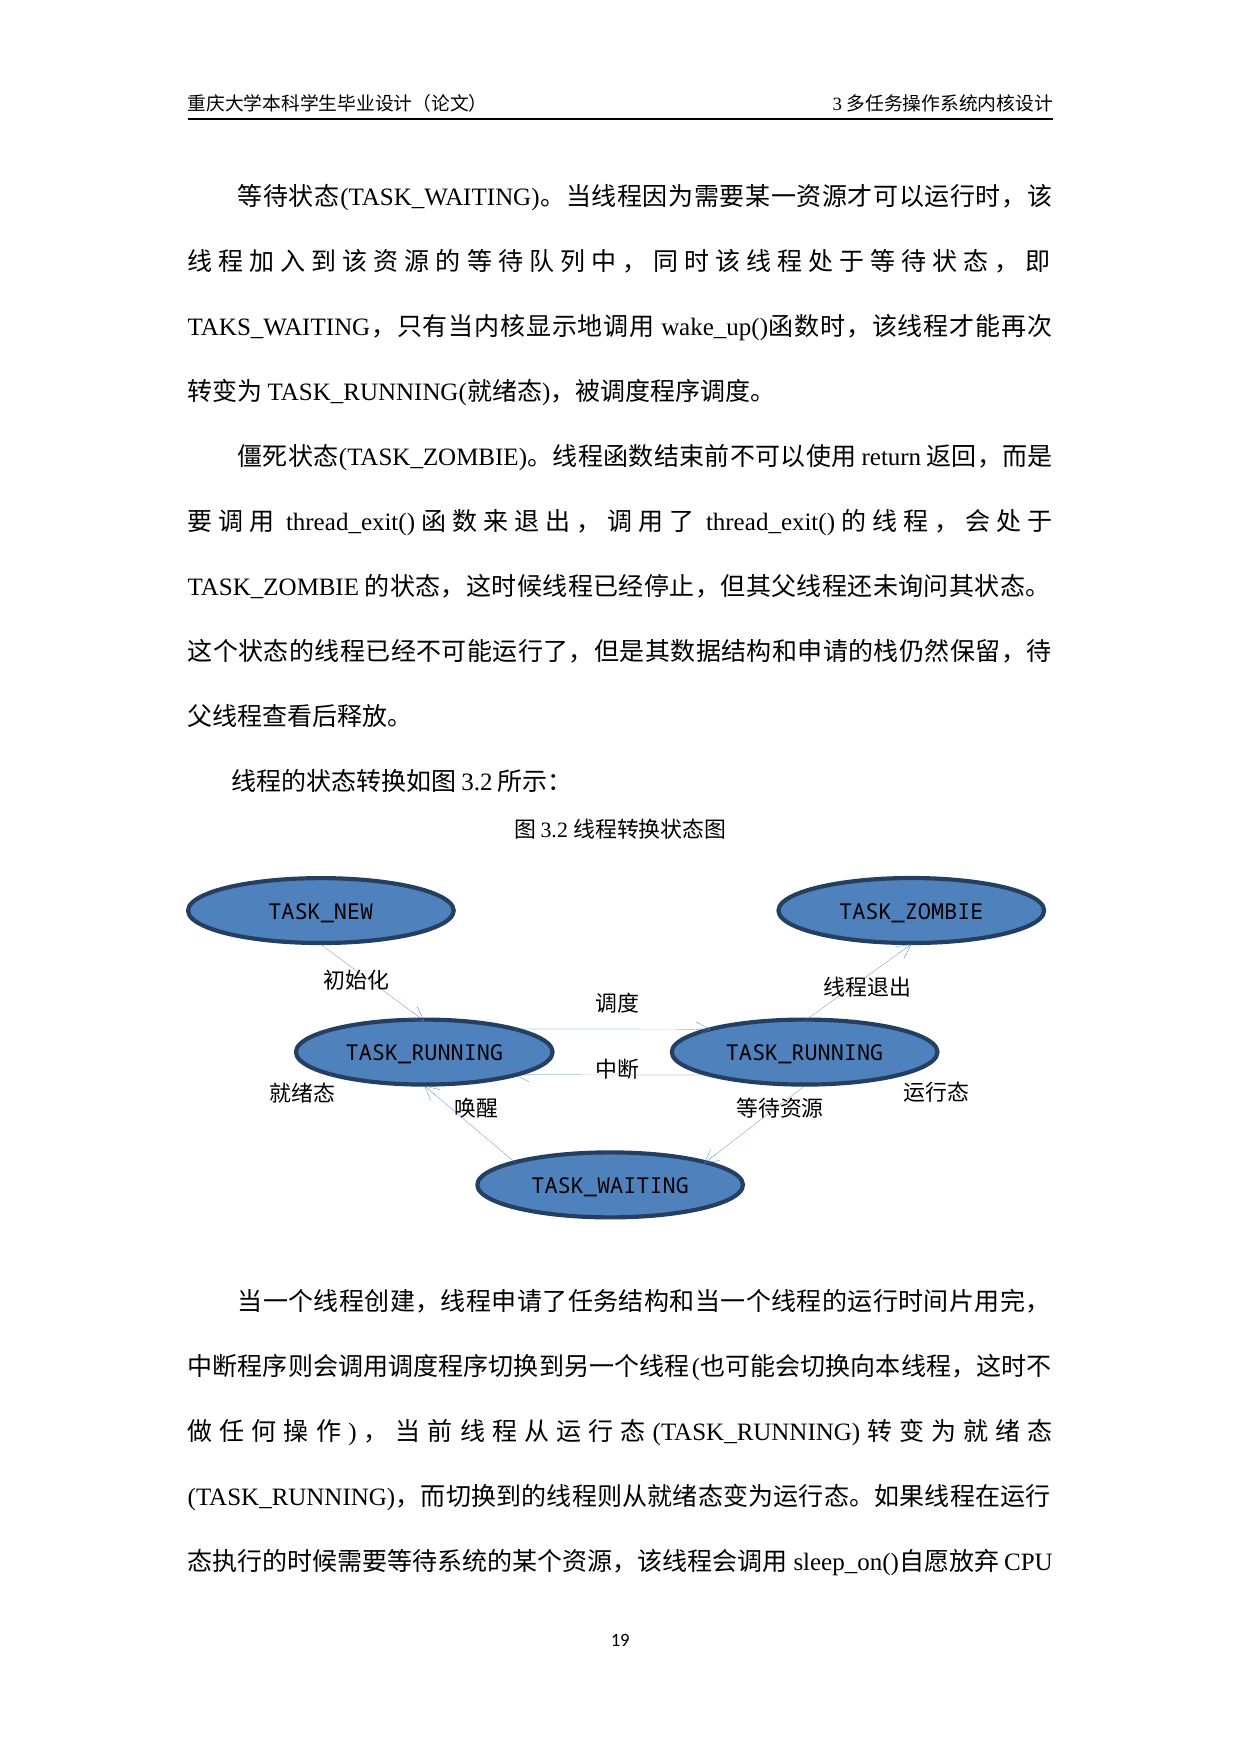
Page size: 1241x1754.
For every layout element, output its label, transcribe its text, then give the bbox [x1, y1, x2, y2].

text 等待状态(TASK_WAITING)。当线程因为需要某一资源才可以运行时，该线程加入到该资源的等待队列中，同时该线程处于等待状态，即TAKS_WAITING，只有当内核显示地调用wake_up()函数时，该线程才能再次转变为TASK_RUNNING(就绪态)，被调度程序调度。 [187, 162, 1053, 422]
text 线程的状态转换如图3.2所示： [231, 747, 1053, 812]
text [187, 1267, 1053, 1592]
text 僵死状态(TASK_ZOMBIE)。线程函数结束前不可以使用return返回，而是要调用thread_exit()函数来退出，调用了thread_exit()的线程，会处于TASK_ZOMBIE的状态，这时候线程已经停止，但其父线程还未询问其状态。这个状态的线程已经不可能运行了，但是其数据结构和申请的栈仍然保留，待父线程查看后释放。 [187, 422, 1053, 747]
text 图3.2 线程转换状态图 [187, 812, 1053, 844]
